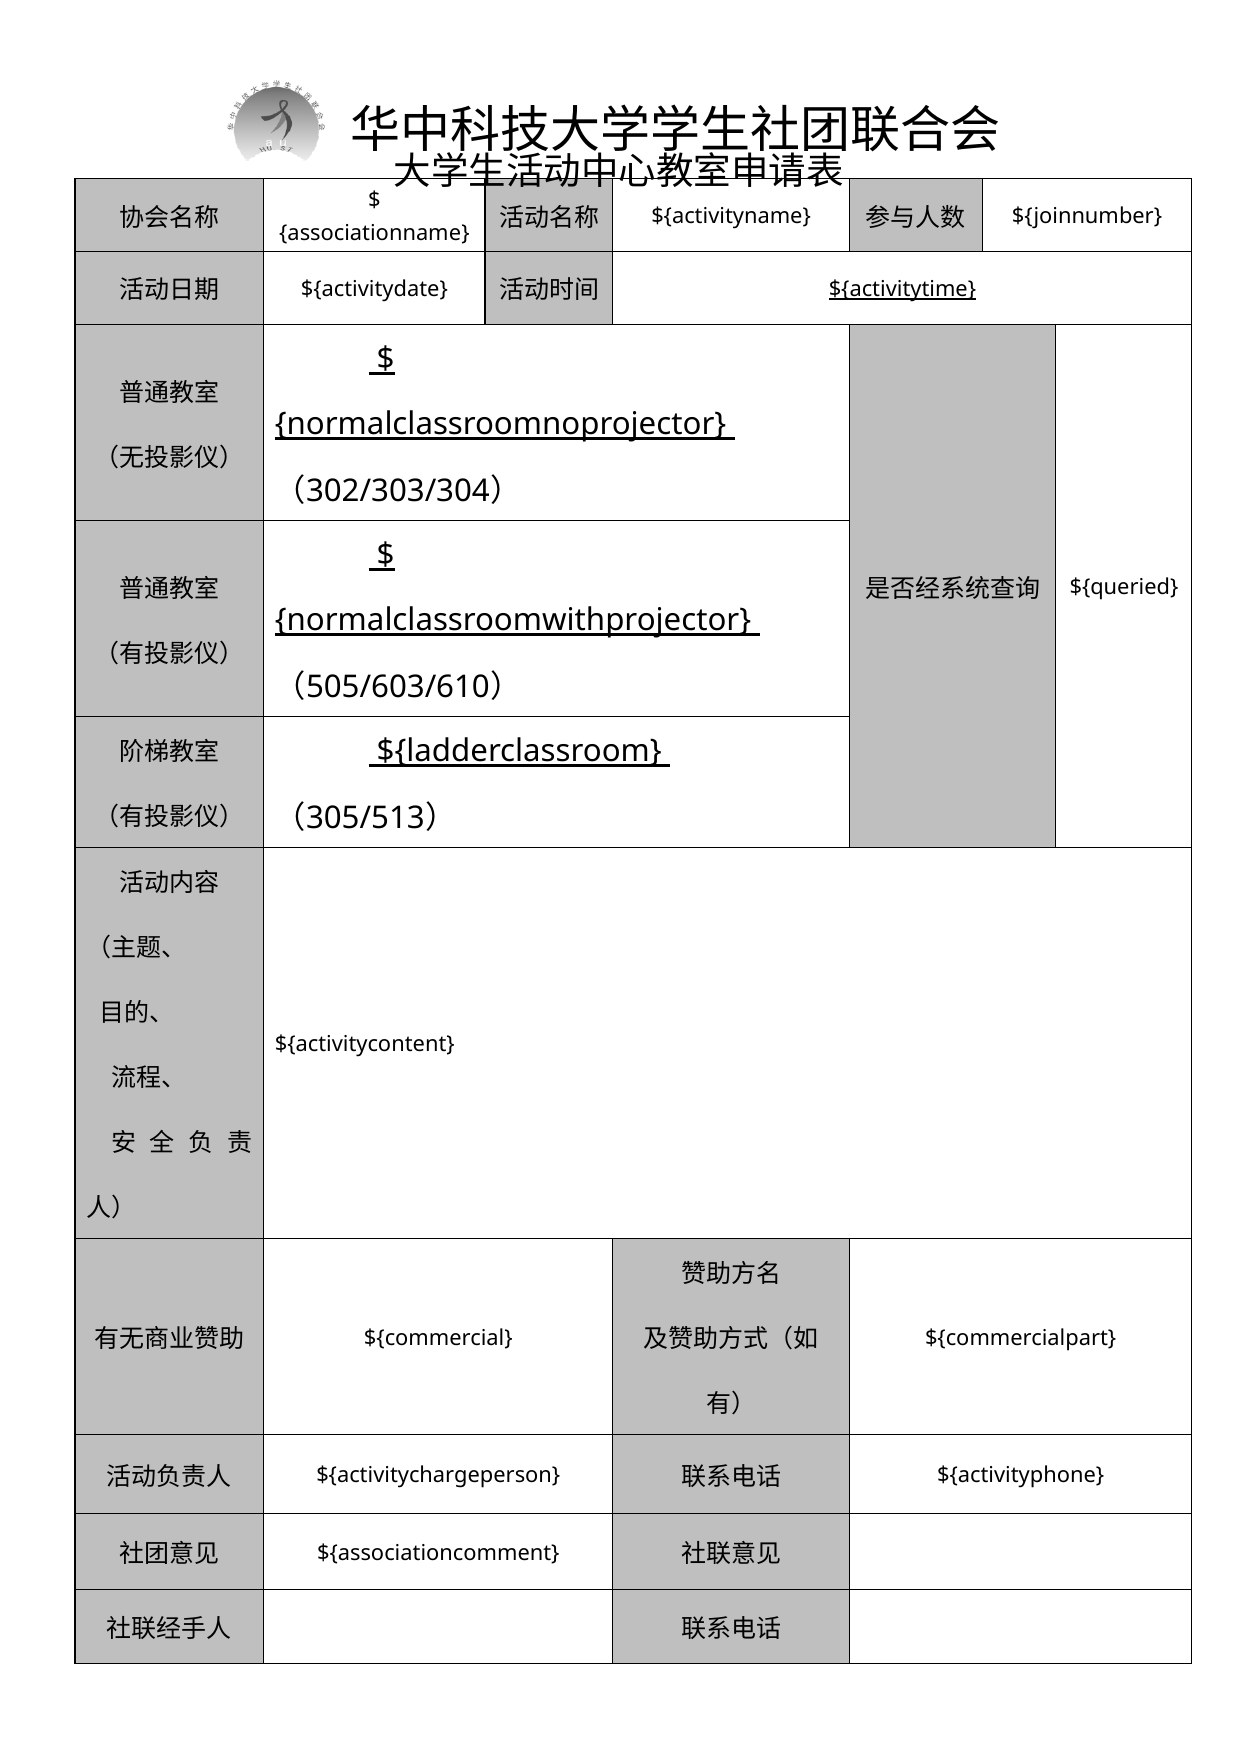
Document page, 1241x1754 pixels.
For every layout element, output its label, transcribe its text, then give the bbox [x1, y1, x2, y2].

table_cell 有无商业赞助 [76, 1239, 263, 1434]
table_header ${associationname} [264, 179, 484, 251]
table_cell ${activitydate} [264, 252, 484, 324]
table_cell ${ladderclassroom} （305/513） [264, 717, 849, 847]
table_header 参与人数 [850, 179, 982, 251]
table_cell 活动时间 [486, 252, 612, 324]
table_cell 普通教室 （有投影仪） [76, 521, 263, 716]
table_cell 社联经手人 [76, 1590, 263, 1663]
table_header 协会名称 [76, 179, 263, 251]
table_cell 普通教室 （无投影仪） [76, 325, 263, 520]
table_header ${joinnumber} [983, 179, 1191, 251]
table_cell ${commercial} [264, 1239, 612, 1434]
table_cell 活动日期 [76, 252, 263, 324]
table_cell ${queried} [1056, 325, 1191, 847]
picture [227, 80, 325, 161]
table_cell ${normalclassroomnoprojector} （302/303/304） [264, 325, 849, 520]
table_header 活动名称 [486, 179, 612, 251]
table_cell ${activitycontent} [264, 848, 1191, 1238]
table_cell 社团意见 [76, 1514, 263, 1589]
table_cell [850, 1590, 1191, 1663]
table_cell 活动内容 （主题、 目的、 流程、 安全负责人） [76, 848, 263, 1238]
table_cell ${normalclassroomwithprojector} （505/603/610） [264, 521, 849, 716]
table_cell 联系电话 [613, 1590, 849, 1663]
table_cell ${activityphone} [850, 1435, 1191, 1513]
table_cell ${activitytime} [613, 252, 1191, 324]
table_cell 社联意见 [613, 1514, 849, 1589]
table_cell [850, 1514, 1191, 1589]
table_header ${activityname} [613, 179, 849, 251]
table_cell ${commercialpart} [850, 1239, 1191, 1434]
table_cell 是否经系统查询 [850, 325, 1055, 847]
table_cell 联系电话 [613, 1435, 849, 1513]
table_cell 赞助方名 及赞助方式（如有） [613, 1239, 849, 1434]
table_cell ${activitychargeperson} [264, 1435, 612, 1513]
table_cell ${associationcomment} [264, 1514, 612, 1589]
table_cell [264, 1590, 612, 1663]
table_cell 活动负责人 [76, 1435, 263, 1513]
table_cell 阶梯教室 （有投影仪） [76, 717, 263, 847]
